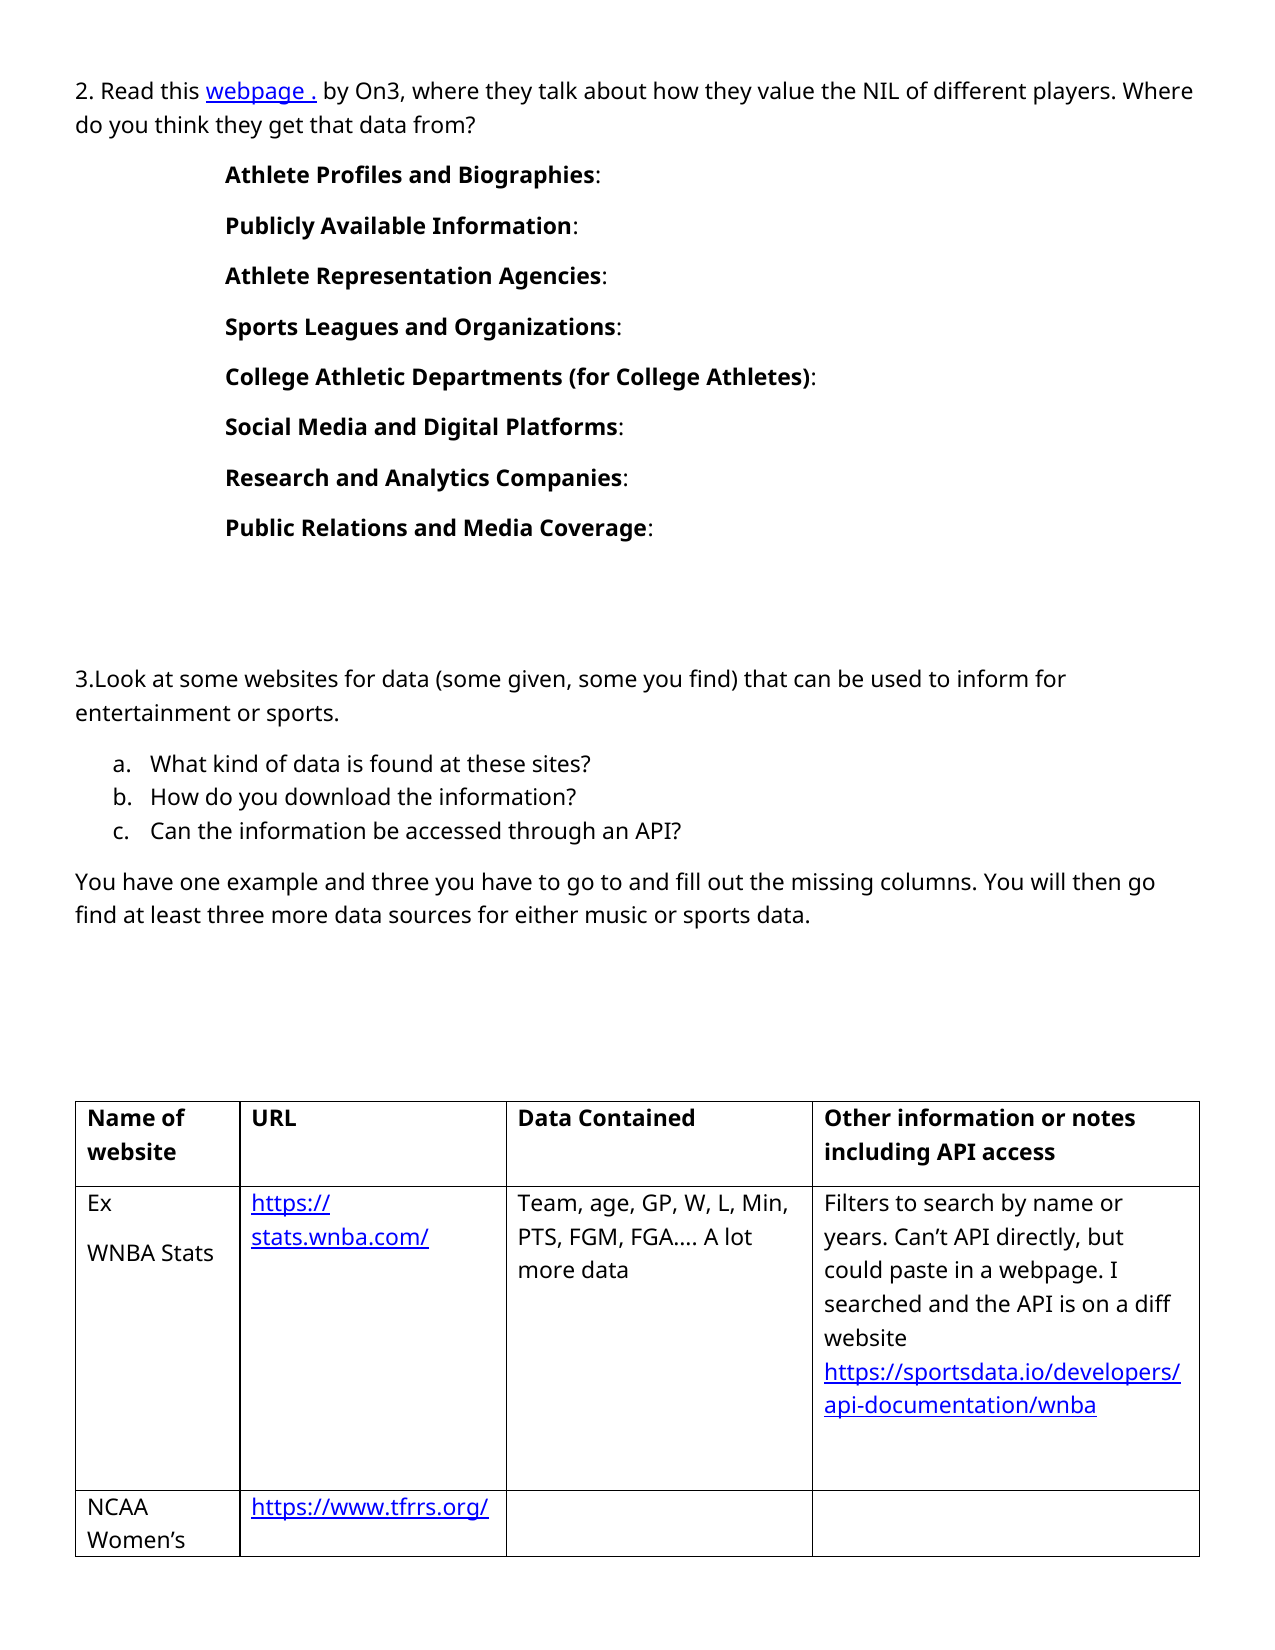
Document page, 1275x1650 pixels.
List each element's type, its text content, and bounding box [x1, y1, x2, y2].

table_cell [813, 1491, 1199, 1556]
text 2. Read this webpage . by On3, where they talk about how they value the NIL of different players. Where do you think they get that data from? [75, 75, 1200, 140]
text Sports Leagues and Organizations: [225, 310, 1200, 342]
list Can the information be accessed through an API? [112, 815, 1200, 846]
list How do you download the information? [112, 781, 1200, 812]
table_header URL [241, 1102, 506, 1186]
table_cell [76, 1491, 239, 1556]
text Athlete Profiles and Biographies: [225, 159, 1200, 190]
text Social Media and Digital Platforms: [225, 411, 1200, 442]
table_header Other information or notes including API access [813, 1102, 1199, 1186]
table_cell https://stats.wnba.com/ [241, 1187, 506, 1489]
table_cell Filters to search by name or years. Can’t API directly, but could paste in a webpage. I searched and the API is on a diff website https://sportsdata.io/developers/api-documentation/wnba [813, 1187, 1199, 1489]
text You have one example and three you have to go to and fill out the missing columns. You will then go find at least three more data sources for either music or sports data. [75, 865, 1200, 930]
text Publicly Available Information: [225, 209, 1200, 241]
text Athlete Representation Agencies: [225, 260, 1200, 291]
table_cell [241, 1491, 506, 1556]
table_cell Team, age, GP, W, L, Min, PTS, FGM, FGA…. A lot more data [507, 1187, 812, 1489]
text 3.Look at some websites for data (some given, some you find) that can be used to inform for entertainment or sports. [75, 663, 1200, 728]
text College Athletic Departments (for College Athletes): [225, 361, 1200, 392]
table_header Name of website [76, 1102, 239, 1186]
list What kind of data is found at these sites? [112, 747, 1200, 779]
table_header Data Contained [507, 1102, 812, 1186]
table_cell [507, 1491, 812, 1556]
table_cell Ex WNBA Stats [76, 1187, 239, 1489]
text Public Relations and Media Coverage: [225, 512, 1200, 543]
text Research and Analytics Companies: [225, 462, 1200, 493]
